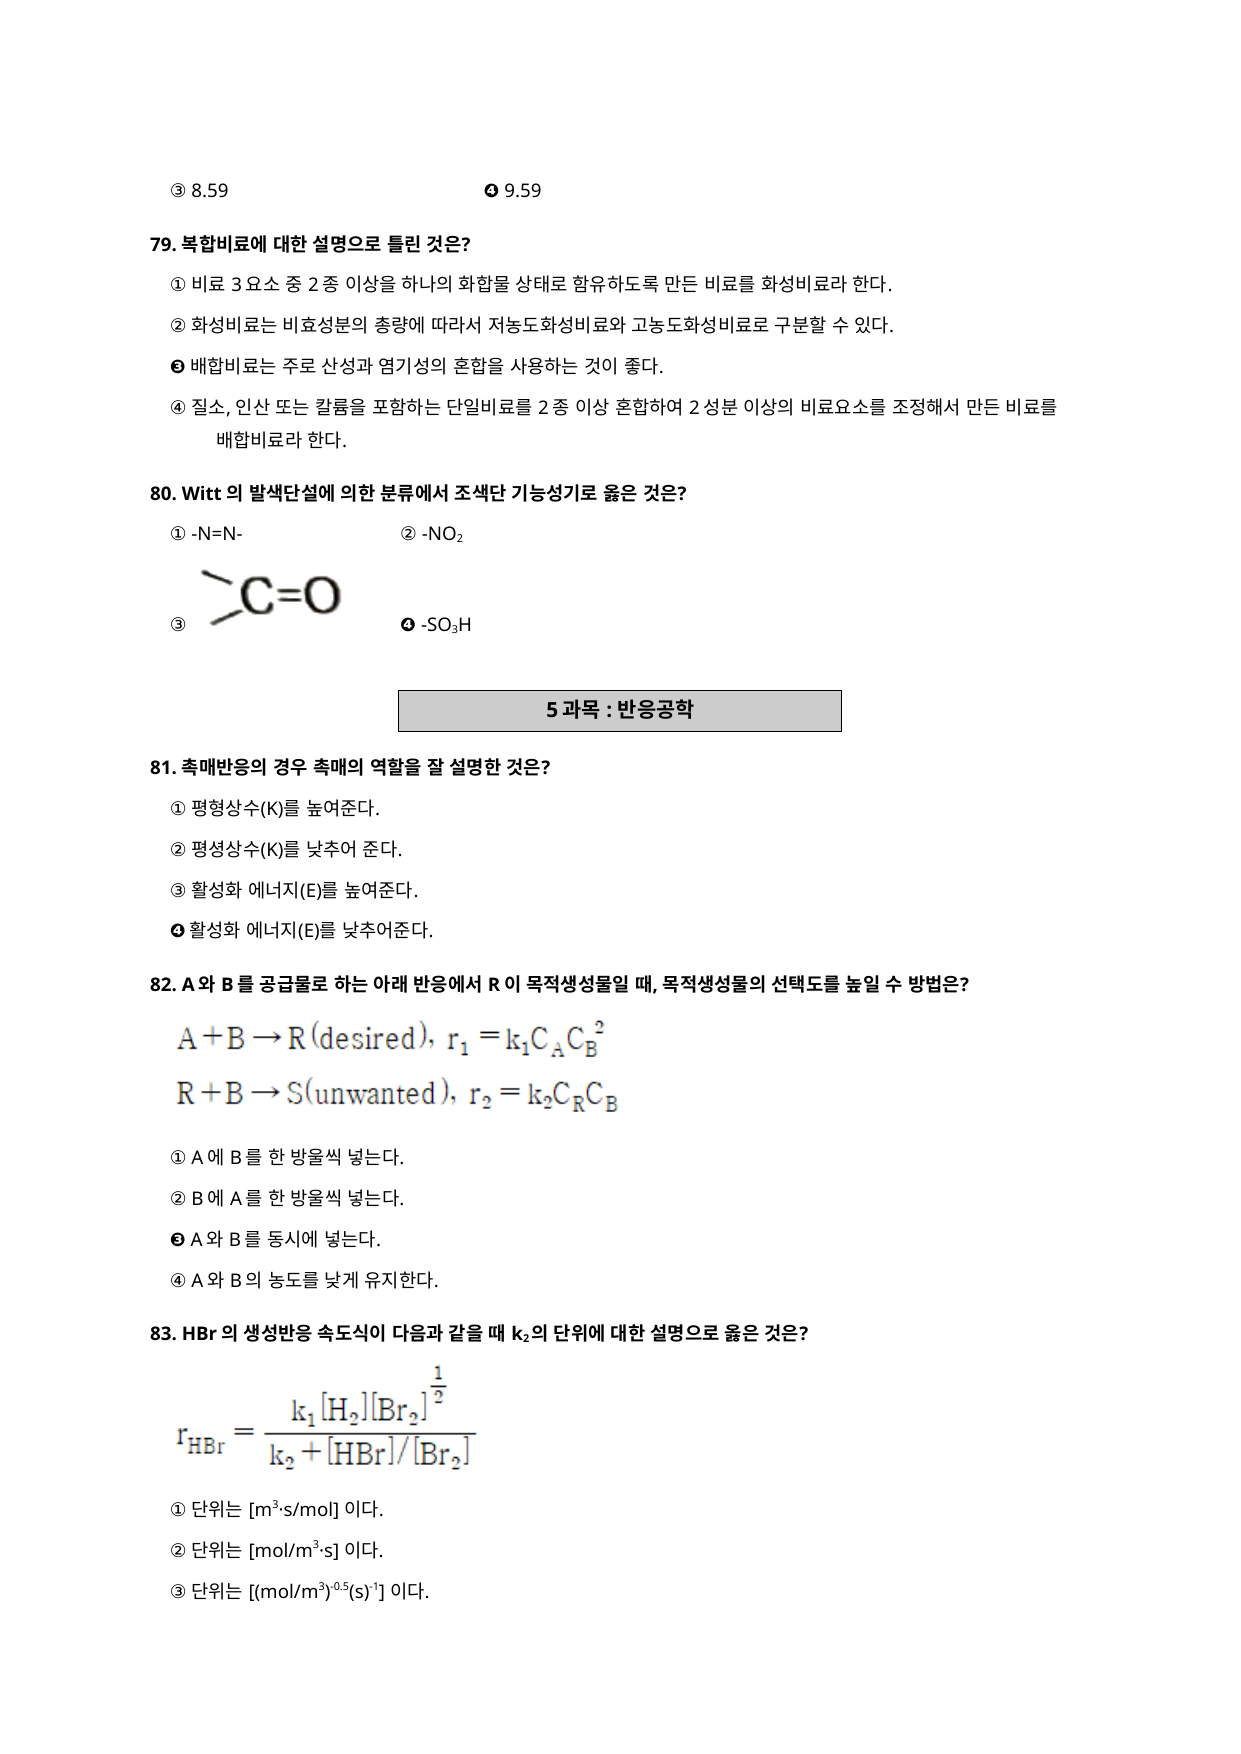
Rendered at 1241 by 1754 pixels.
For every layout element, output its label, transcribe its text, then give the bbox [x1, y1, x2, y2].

text ② 단위는 [mol/m3·s] 이다. [150, 1536, 1090, 1563]
text ❹활성화 에너지(E)를 낮추어준다. [150, 916, 1090, 943]
text 79. 복합비료에 대한 설명으로 틀린 것은? [150, 229, 1090, 256]
text ❸ A와 B를 동시에 넣는다. [150, 1224, 1090, 1251]
text ② 평셩상수(K)를 낮추어 준다. [150, 834, 1090, 861]
text 83. HBr의 생성반응 속도식이 다음과 같을 때 k2의 단위에 대한 설명으로 옳은 것은? [150, 1319, 1090, 1346]
text ① -N=N- ② -NO2 [150, 520, 1090, 545]
text ① A에 B를 한 방울씩 넣는다. [150, 1142, 1090, 1169]
text ② 화성비료는 비효성분의 총량에 따라서 저농도화성비료와 고농도화성비료로 구분할 수 있다. [150, 311, 1090, 338]
text ① 단위는 [m3·s/mol] 이다. [150, 1494, 1090, 1522]
text ④ A와 B의 농도를 낮게 유지한다. [150, 1265, 1090, 1292]
text 80. Witt 의 발색단설에 의한 분류에서 조색단 기능성기로 옳은 것은? [150, 479, 1090, 506]
text ① 평형상수(K)를 높여준다. [150, 793, 1090, 821]
text ❸ 배합비료는 주로 산성과 염기성의 혼합을 사용하는 것이 좋다. [150, 352, 1090, 379]
picture [169, 1359, 481, 1476]
text ④ 질소, 인산 또는 칼륨을 포함하는 단일비료를 2종 이상 혼합하여 2성분 이상의 비료요소를 조정해서 만든 비료를 배합비료라 한다. [150, 393, 1090, 453]
table_header 5과목 : 반응공학 [399, 691, 841, 731]
text ③ 8.59 ❹ 9.59 [150, 177, 1090, 203]
text 82. A와 B를 공급물로 하는 아래 반응에서 R이 목적생성물일 때, 목적생성물의 선택도를 높일 수 방법은? [150, 969, 1090, 997]
text 81. 촉매반응의 경우 촉매의 역할을 잘 설명한 것은? [150, 752, 1090, 779]
picture [191, 559, 357, 632]
text ③ 단위는 [(mol/m3)-0.5(s)-1] 이다. [150, 1576, 1090, 1604]
text ③ 활성화 에너지(E)를 높여준다. [150, 875, 1090, 902]
text ① 비료 3요소 중 2종 이상을 하나의 화합물 상태로 함유하도록 만든 비료를 화성비료라 한다. [150, 270, 1090, 297]
picture [169, 1010, 623, 1123]
text ③ ❹ -SO3H [150, 559, 1090, 637]
text ② B에 A를 한 방울씩 넣는다. [150, 1183, 1090, 1211]
